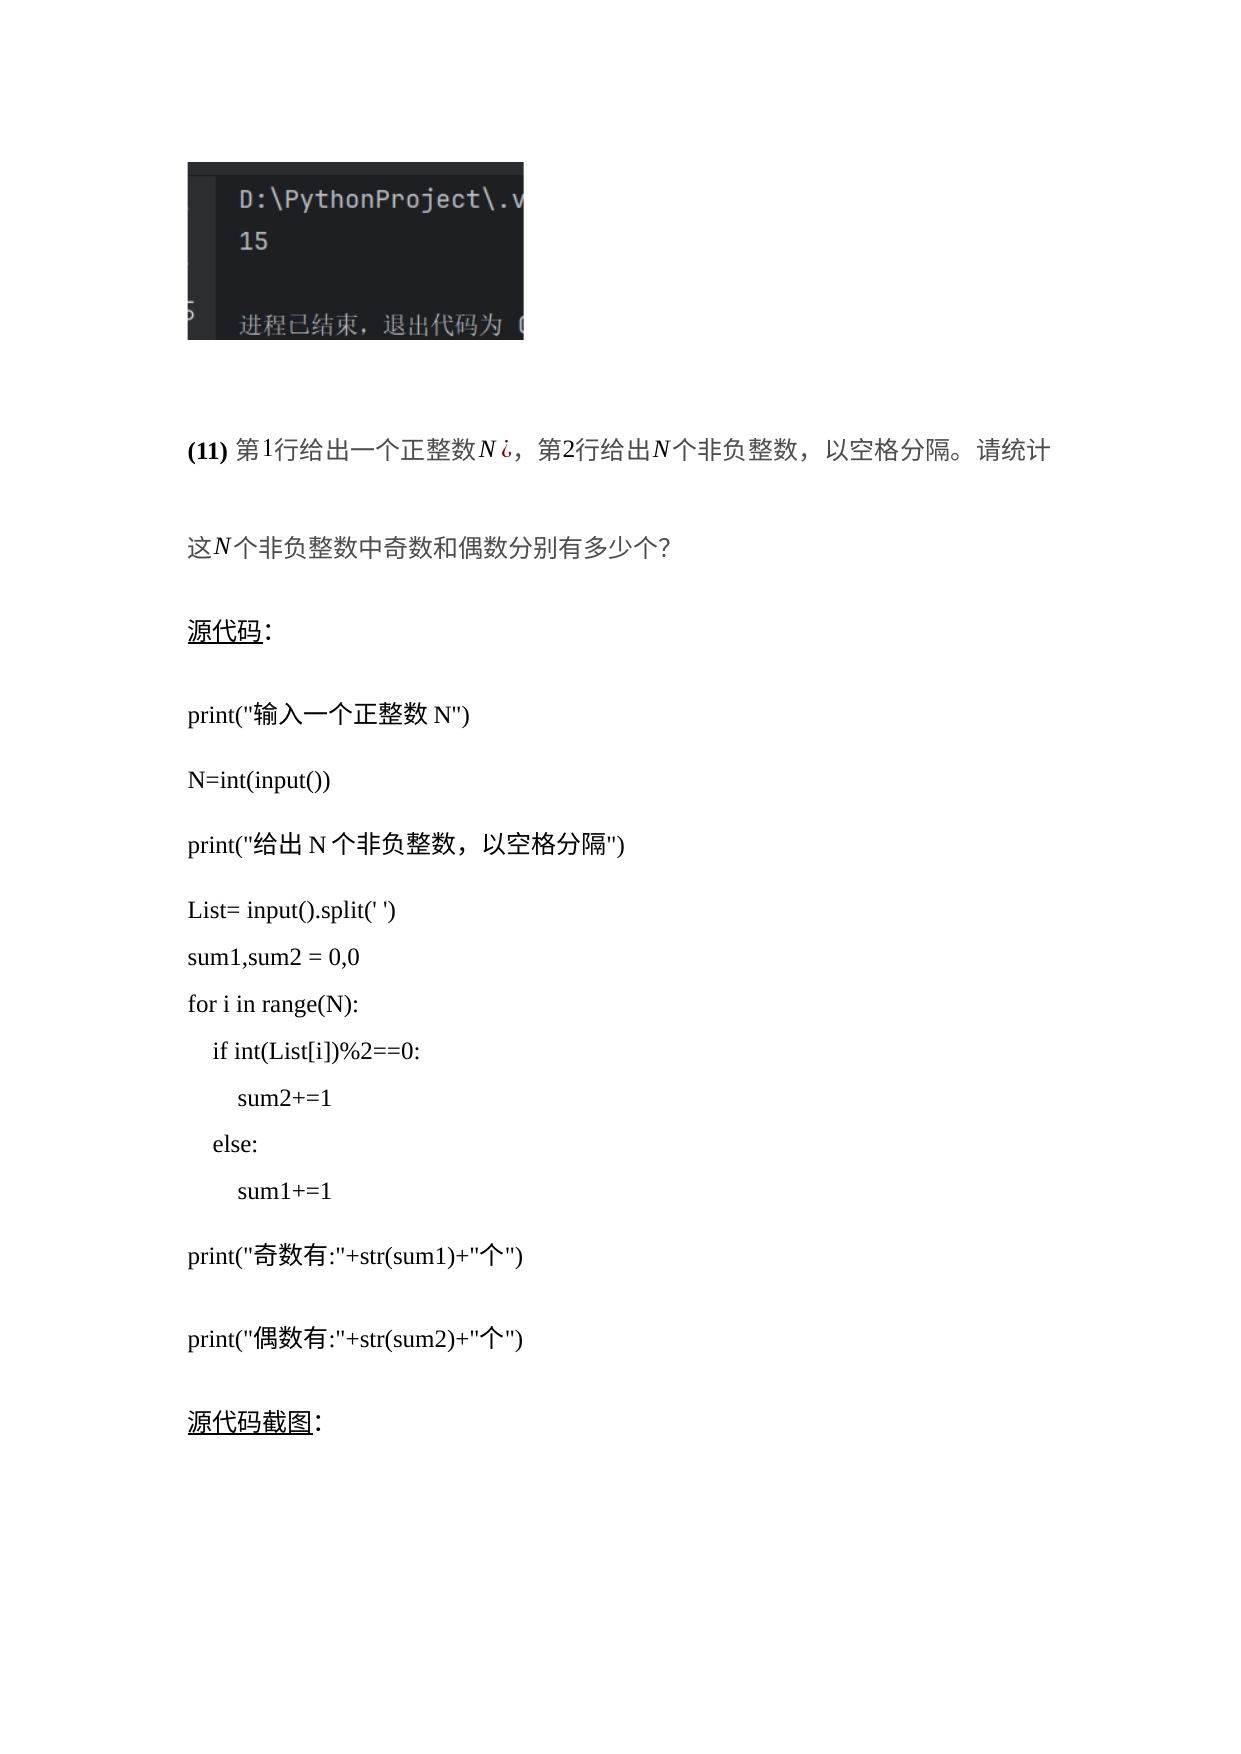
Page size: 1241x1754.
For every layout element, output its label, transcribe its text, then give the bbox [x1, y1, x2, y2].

text print("偶数有:"+str(sum2)+"个") [187, 1304, 1053, 1369]
text else: [187, 1128, 1053, 1160]
text for i in range(N): [187, 987, 1053, 1019]
text 源代码截图： [187, 1388, 1053, 1453]
text print("输入一个正整数N") [187, 680, 1053, 745]
text List= input().split(' ') [187, 893, 1053, 926]
text print("奇数有:"+str(sum1)+"个") [187, 1221, 1053, 1286]
text sum2+=1 [187, 1081, 1053, 1113]
text print("给出N个非负整数，以空格分隔") [187, 810, 1053, 875]
text sum1+=1 [187, 1174, 1053, 1207]
text sum1,sum2 = 0,0 [187, 940, 1053, 973]
text N=int(input()) [187, 763, 1053, 796]
text if int(List[i])%2==0: [187, 1034, 1053, 1066]
picture [187, 162, 524, 340]
text (11) 第行给出一个正整数，第行给出个非负整数，以空格分隔。请统计这个非负整数中奇数和偶数分别有多少个？ [187, 416, 1053, 579]
text 源代码： [187, 597, 1053, 662]
